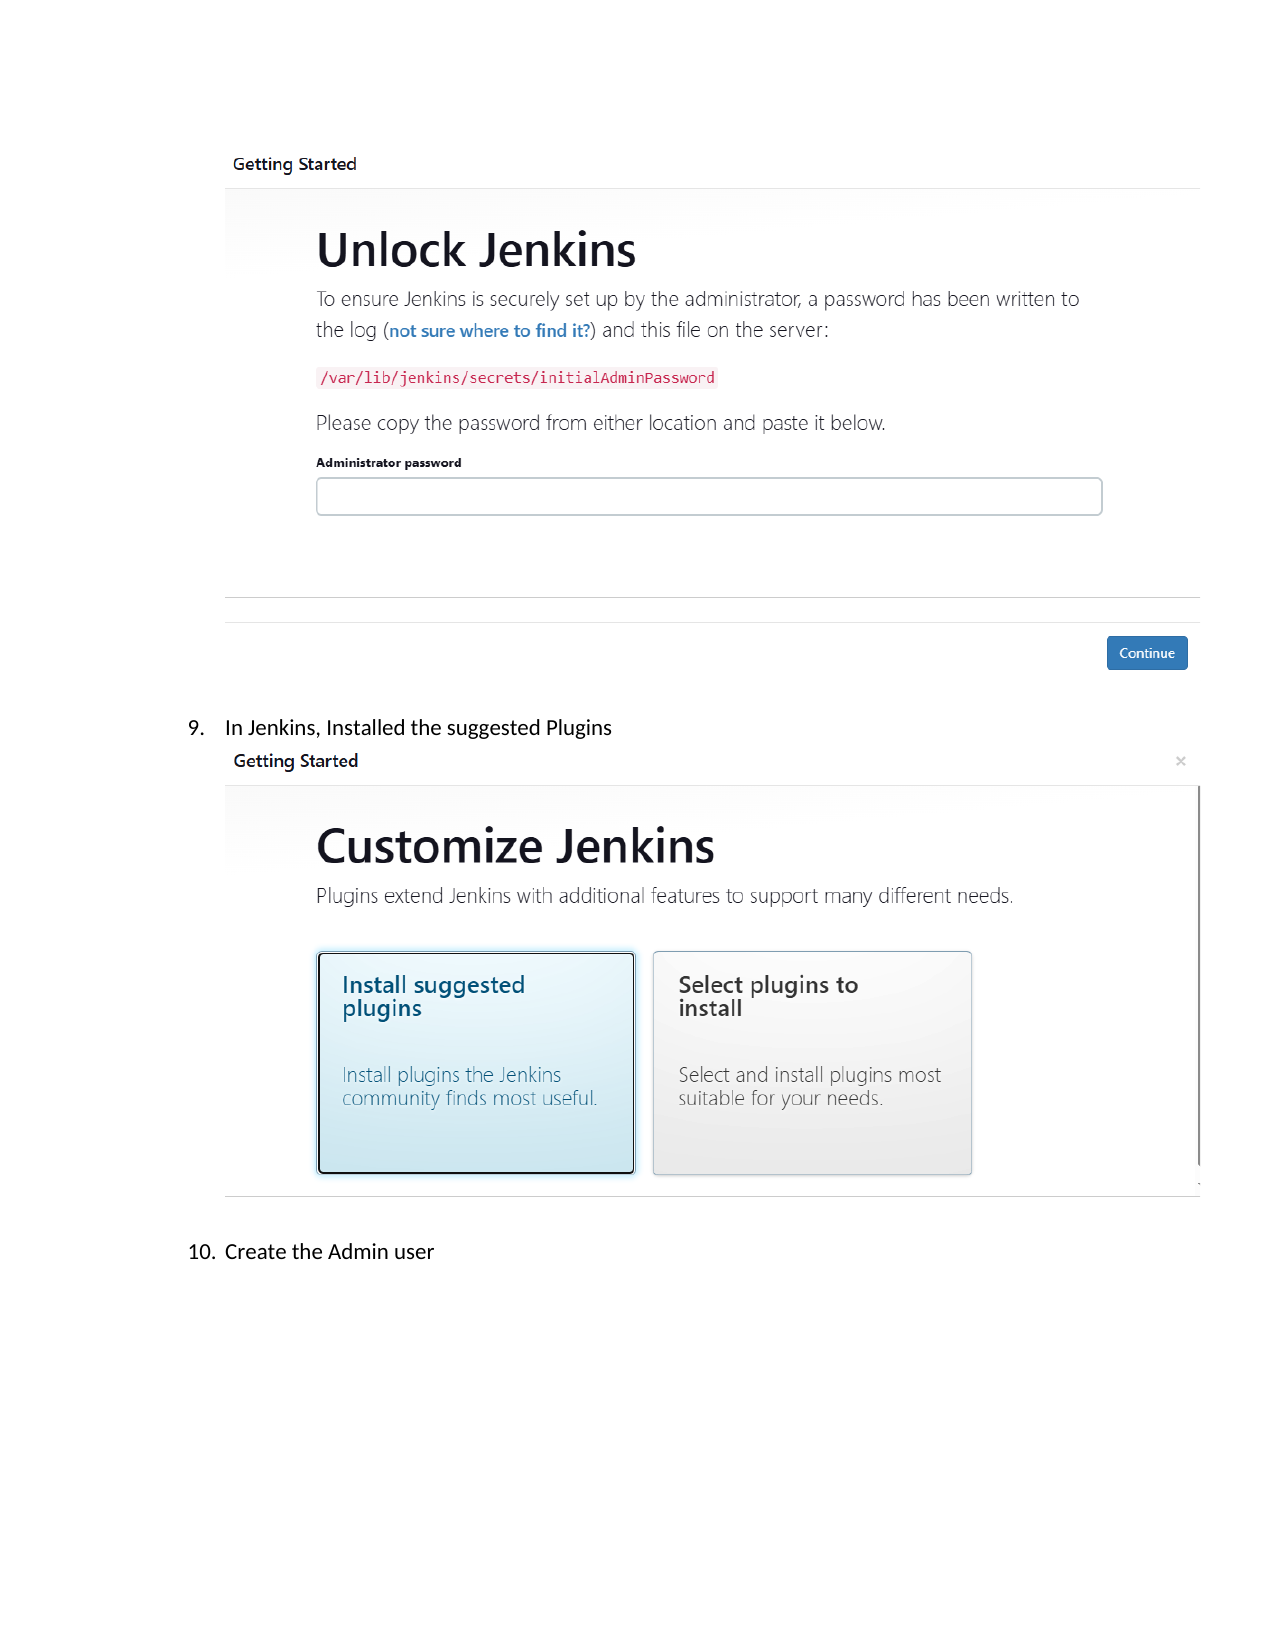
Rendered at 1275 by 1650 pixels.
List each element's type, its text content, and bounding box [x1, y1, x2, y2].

picture [225, 150, 1200, 681]
list Create the Admin user [187, 1237, 1125, 1265]
list In Jenkins, Installed the suggested Plugins [187, 713, 1125, 741]
picture [225, 742, 1200, 1205]
